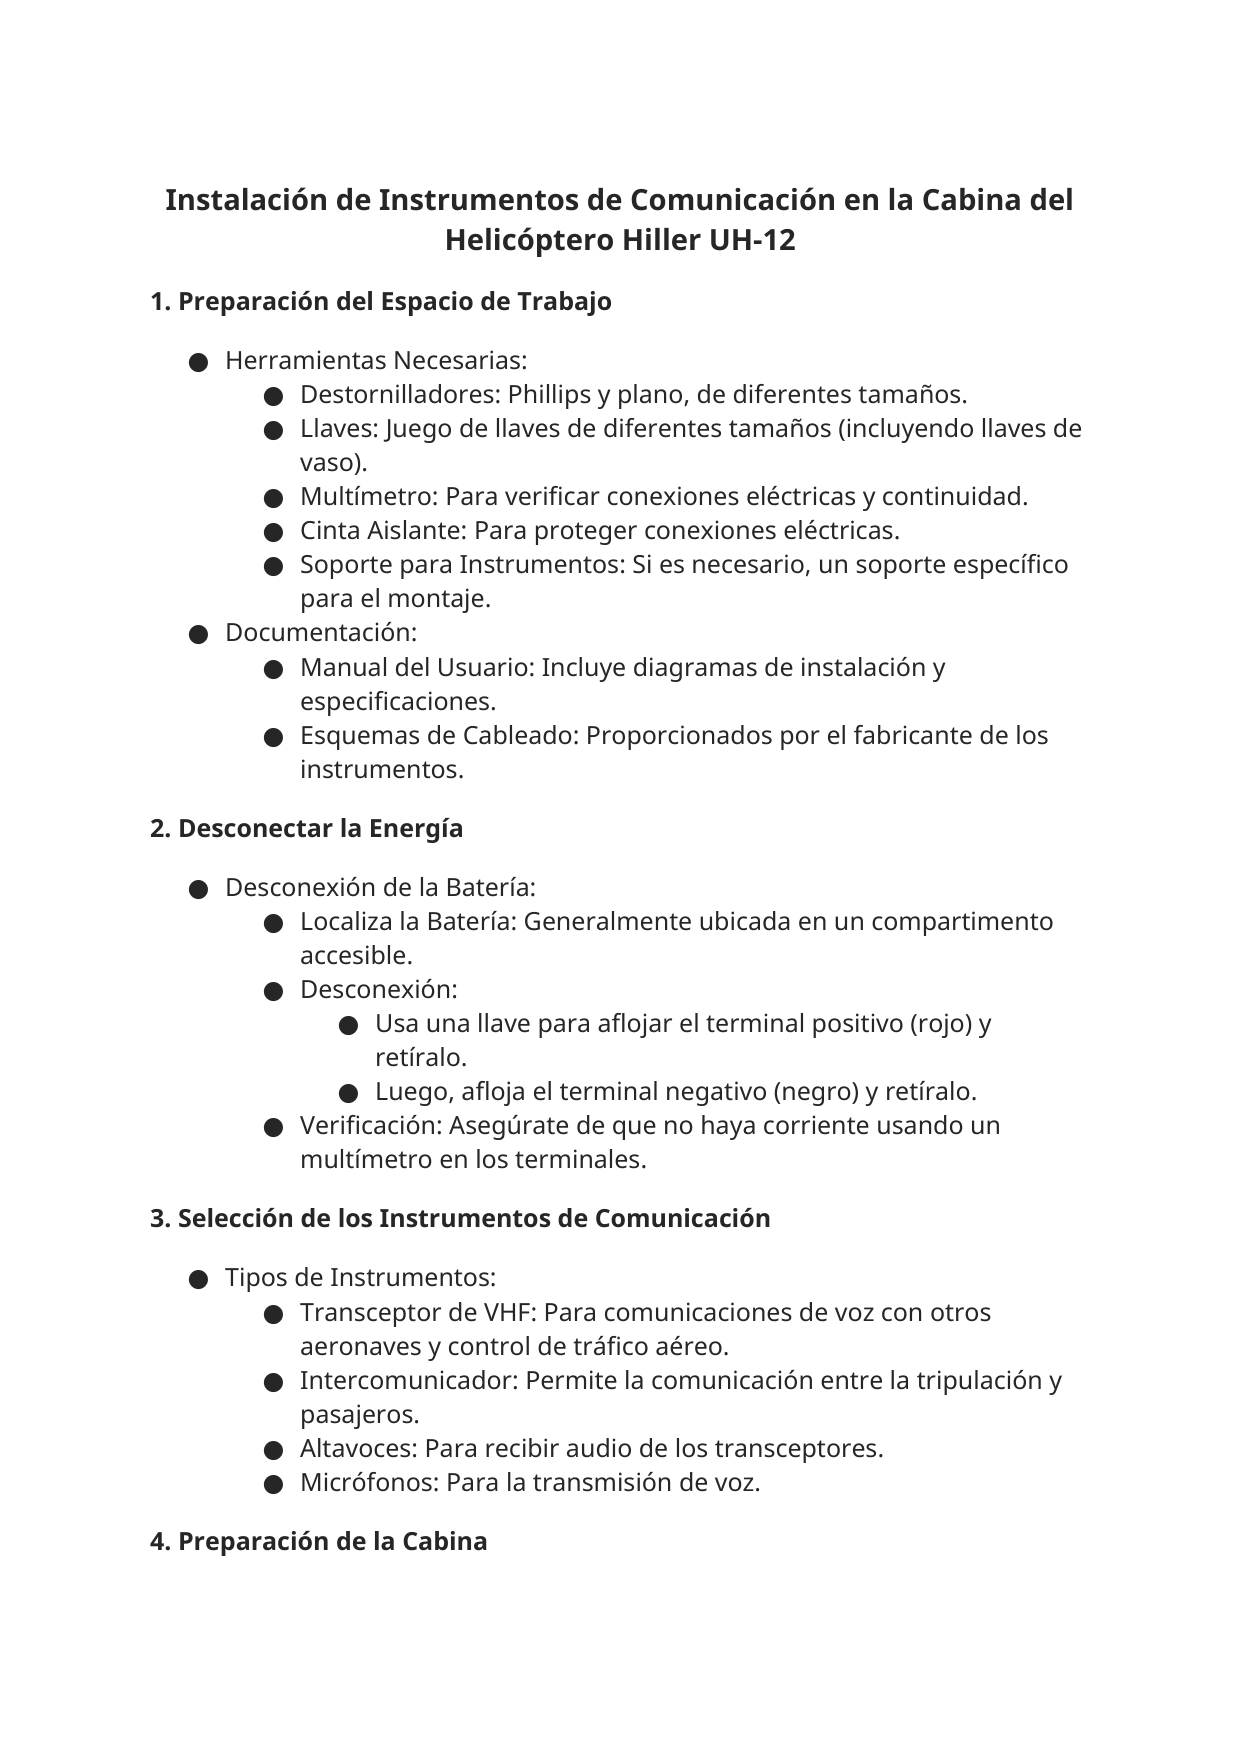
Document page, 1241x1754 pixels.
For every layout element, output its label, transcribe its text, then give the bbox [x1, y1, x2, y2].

subtitle 4. Preparación de la Cabina [150, 1523, 1090, 1558]
list Tipos de Instrumentos: [187, 1260, 1090, 1294]
list Cinta Aislante: Para proteger conexiones eléctricas. [262, 513, 1090, 547]
list Desconexión de la Batería: [187, 869, 1090, 903]
list Localiza la Batería: Generalmente ubicada en un compartimento accesible. [262, 903, 1090, 972]
subtitle 3. Selección de los Instrumentos de Comunicación [150, 1201, 1090, 1235]
list Llaves: Juego de llaves de diferentes tamaños (incluyendo llaves de vaso). [262, 411, 1090, 479]
list Transceptor de VHF: Para comunicaciones de voz con otros aeronaves y control de tráfico aéreo. [262, 1294, 1090, 1362]
list Manual del Usuario: Incluye diagramas de instalación y especificaciones. [262, 649, 1090, 717]
list Soporte para Instrumentos: Si es necesario, un soporte específico para el montaje. [262, 547, 1090, 615]
list Desconexión: [262, 972, 1090, 1006]
list Documentación: [187, 615, 1090, 649]
list Intercomunicador: Permite la comunicación entre la tripulación y pasajeros. [262, 1362, 1090, 1430]
list Altavoces: Para recibir audio de los transceptores. [262, 1430, 1090, 1464]
subtitle Instalación de Instrumentos de Comunicación en la Cabina del Helicóptero Hiller UH-12 [150, 179, 1090, 258]
list Multímetro: Para verificar conexiones eléctricas y continuidad. [262, 479, 1090, 513]
list Destornilladores: Phillips y plano, de diferentes tamaños. [262, 377, 1090, 411]
list Herramientas Necesarias: [187, 343, 1090, 377]
subtitle 1. Preparación del Espacio de Trabajo [150, 283, 1090, 318]
list Esquemas de Cableado: Proporcionados por el fabricante de los instrumentos. [262, 717, 1090, 785]
list Micrófonos: Para la transmisión de voz. [262, 1464, 1090, 1498]
subtitle 2. Desconectar la Energía [150, 810, 1090, 844]
list Usa una llave para aflojar el terminal positivo (rojo) y retíralo. [337, 1006, 1090, 1074]
list Verificación: Asegúrate de que no haya corriente usando un multímetro en los terminales. [262, 1108, 1090, 1176]
list Luego, afloja el terminal negativo (negro) y retíralo. [337, 1074, 1090, 1108]
